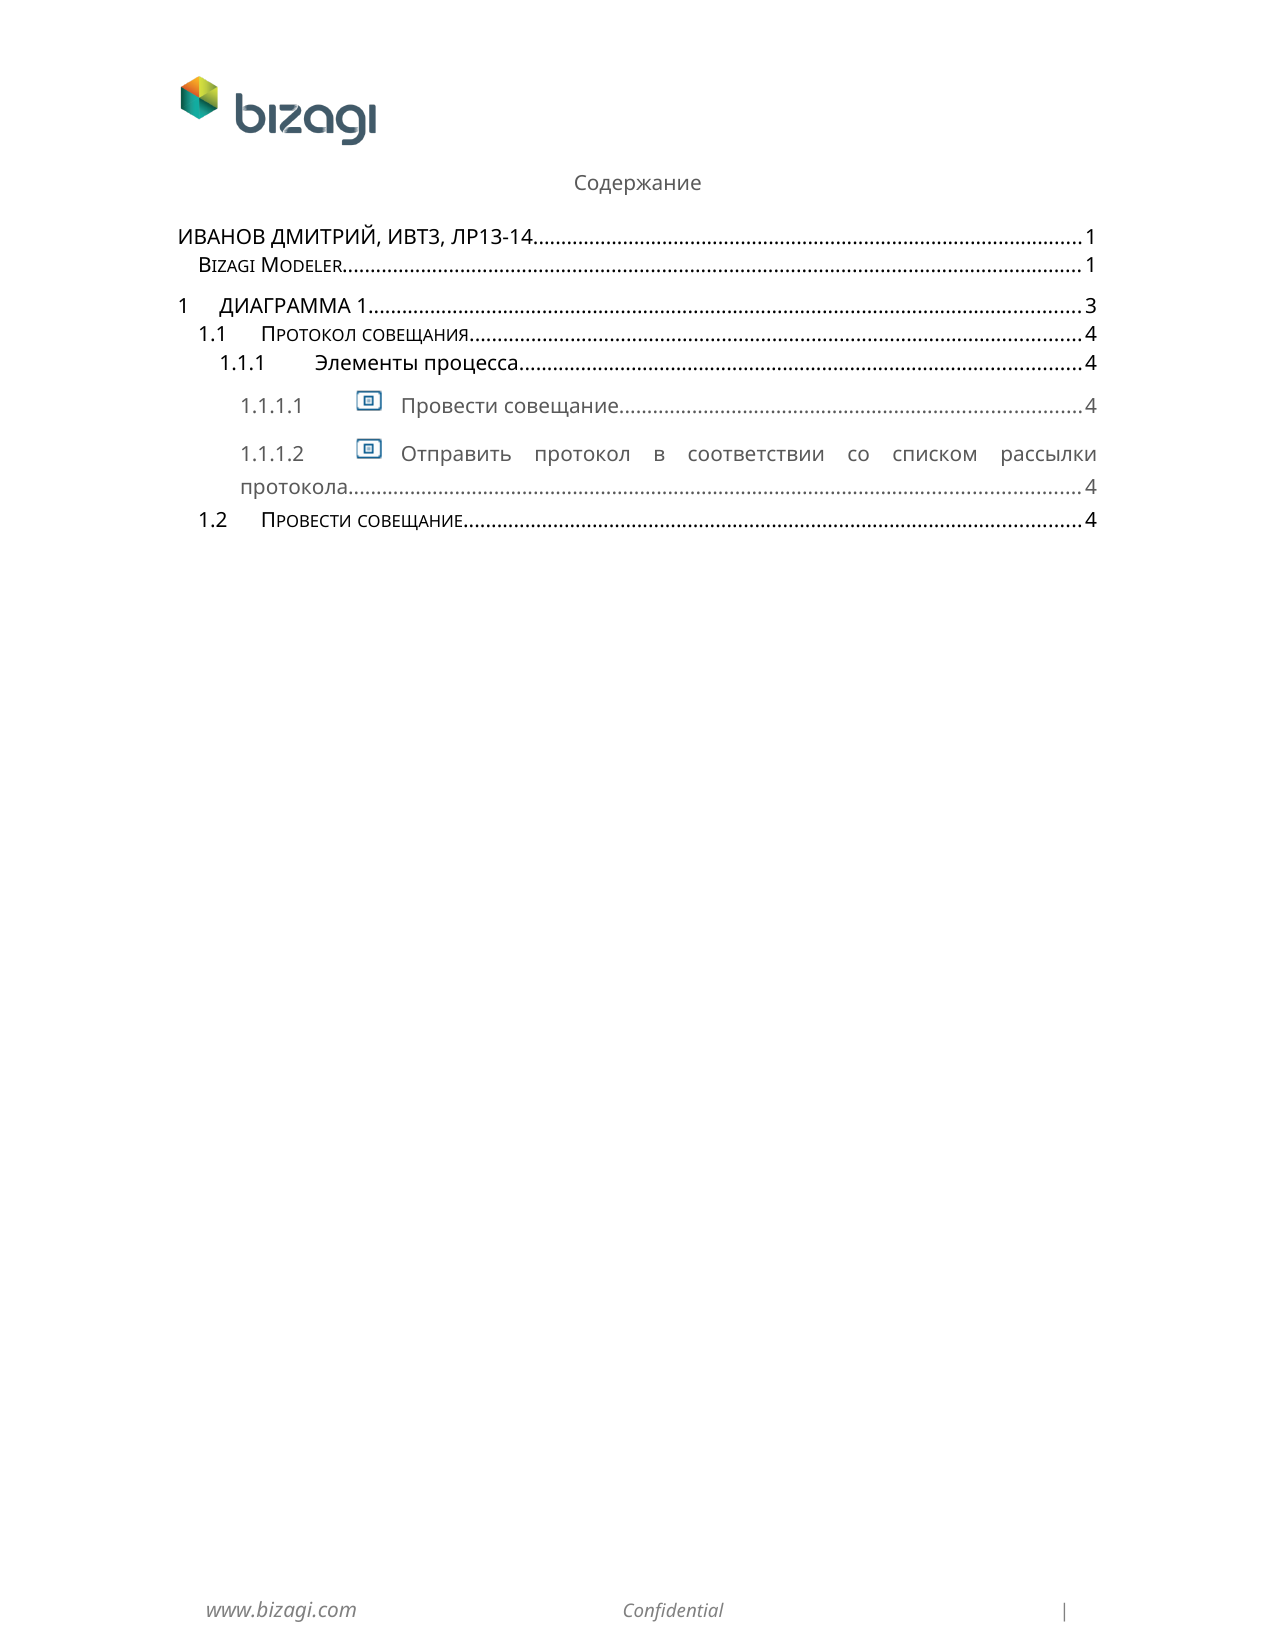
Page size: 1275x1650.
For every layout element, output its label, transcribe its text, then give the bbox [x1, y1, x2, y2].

text Содержание [177, 168, 1098, 197]
text 1.2 Провести совещание 4 [198, 505, 1098, 533]
text 1 Диаграмма 1 3 [177, 291, 1098, 319]
text Иванов Дмитрий, ИВТ3, ЛР13-14 1 [177, 222, 1098, 250]
text 1.1.1 Элементы процесса 4 [219, 348, 1098, 376]
text Bizagi Modeler 1 [198, 250, 1098, 279]
picture [356, 436, 382, 462]
text 1.1.1.2 Отправить протокол в соответствии со списком рассылки протокола 4 [240, 437, 1098, 501]
picture [177, 73, 379, 149]
text 1.1 Протокол совещания 4 [198, 319, 1098, 348]
text 1.1.1.1 Провести совещание 4 [240, 389, 1098, 420]
picture [356, 388, 382, 414]
